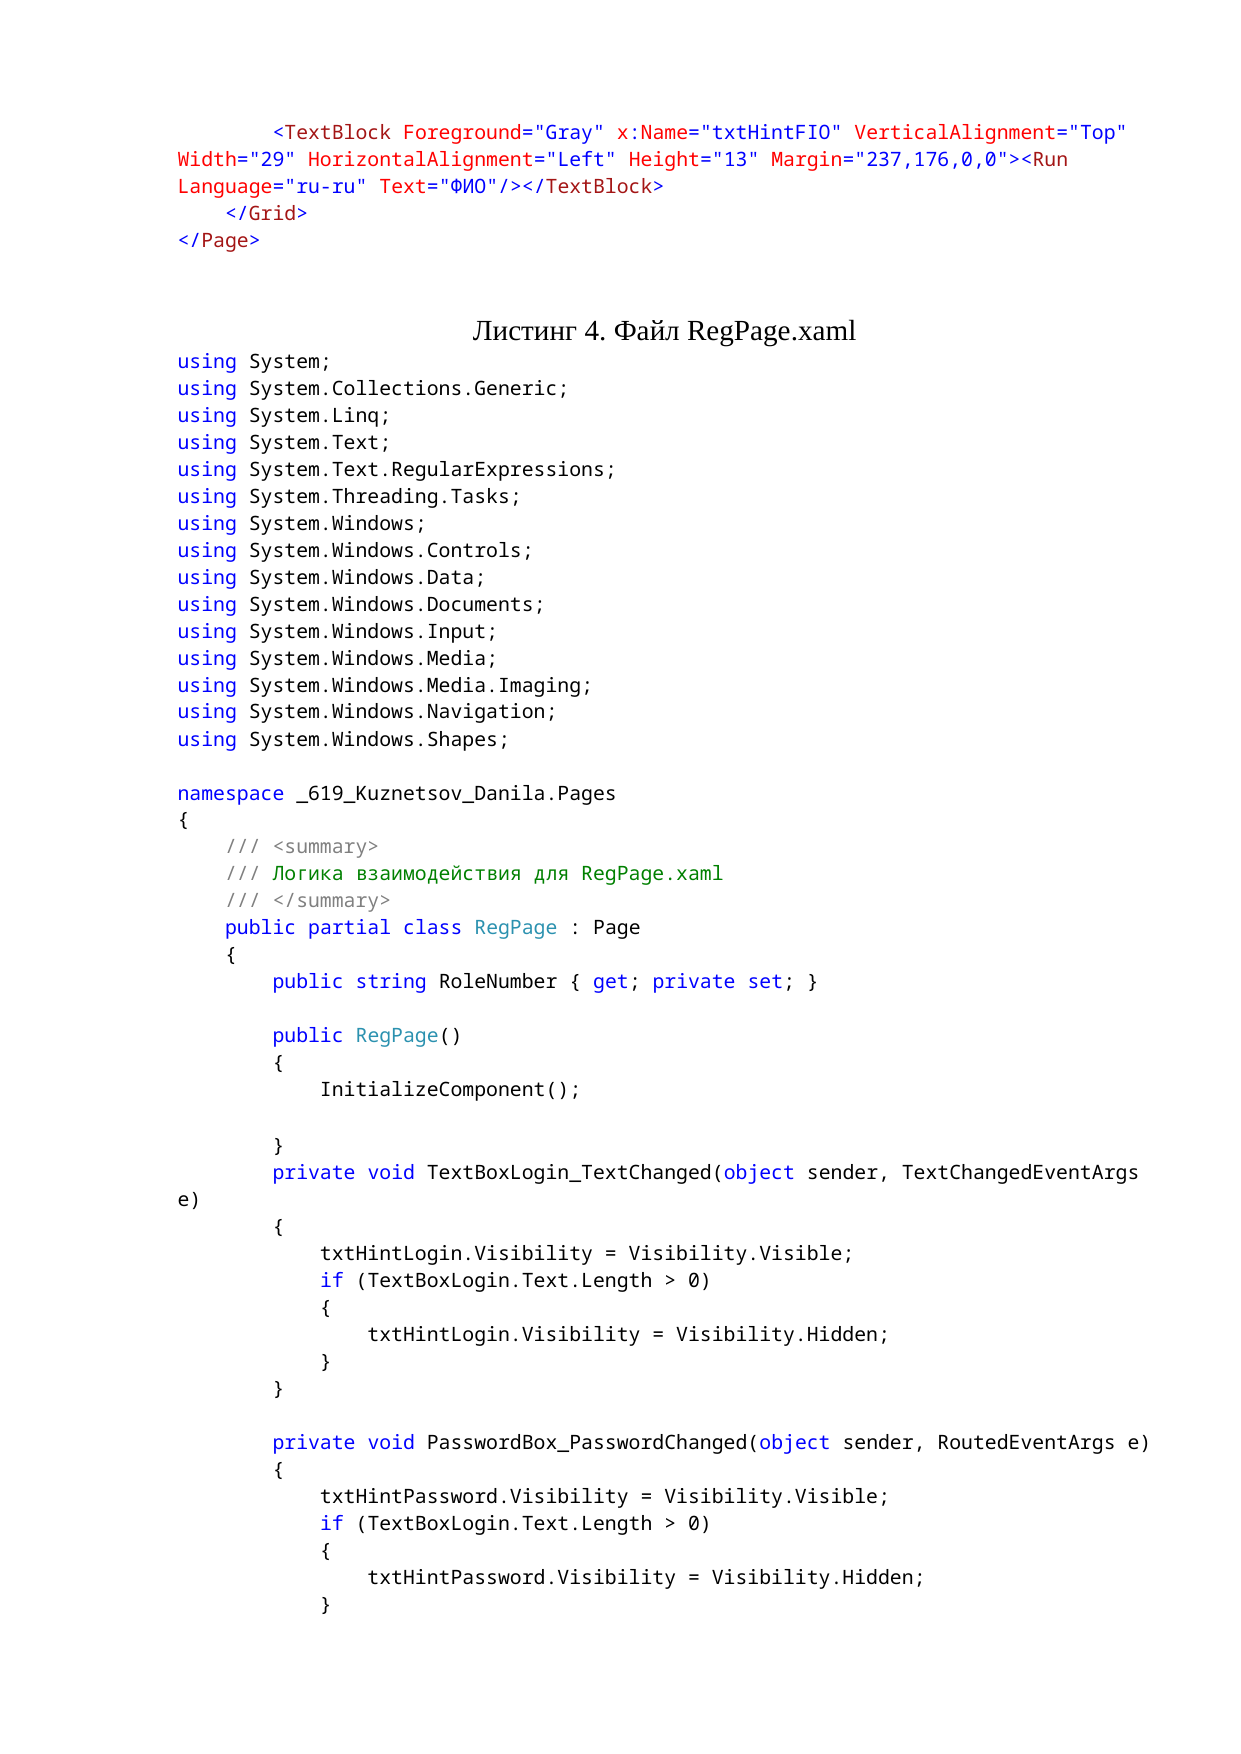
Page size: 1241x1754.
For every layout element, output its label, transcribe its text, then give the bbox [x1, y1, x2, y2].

text InitializeComponent(); [177, 1076, 1152, 1102]
text private void PasswordBox_PasswordChanged(object sender, RoutedEventArgs e) [177, 1428, 1152, 1455]
text } [177, 1590, 1152, 1617]
text { [177, 1212, 1152, 1239]
text </Grid> [177, 199, 1152, 226]
text using System.Windows.Media.Imaging; [177, 671, 1152, 698]
text using System.Linq; [177, 401, 1152, 428]
text Листинг 4. Файл RegPage.xaml [177, 313, 1152, 347]
text txtHintLogin.Visibility = Visibility.Hidden; [177, 1320, 1152, 1347]
text using System.Text; [177, 428, 1152, 455]
text using System.Windows; [177, 509, 1152, 536]
text public string RoleNumber { get; private set; } [177, 968, 1152, 994]
text using System.Windows.Controls; [177, 536, 1152, 563]
text using System.Windows.Shapes; [177, 725, 1152, 752]
text { [177, 1536, 1152, 1563]
text txtHintPassword.Visibility = Visibility.Hidden; [177, 1563, 1152, 1590]
text using System.Windows.Media; [177, 644, 1152, 671]
text { [177, 806, 1152, 833]
text using System; [177, 347, 1152, 374]
text </Page> [177, 226, 1152, 253]
text namespace _619_Kuznetsov_Danila.Pages [177, 779, 1152, 806]
text txtHintPassword.Visibility = Visibility.Visible; [177, 1482, 1152, 1509]
text /// </summary> [177, 887, 1152, 914]
text using System.Windows.Input; [177, 617, 1152, 644]
text if (TextBoxLogin.Text.Length > 0) [177, 1266, 1152, 1293]
text } [177, 1374, 1152, 1401]
text { [177, 1048, 1152, 1076]
text using System.Collections.Generic; [177, 374, 1152, 401]
text { [177, 941, 1152, 968]
text /// Логика взаимодействия для RegPage.xaml [177, 860, 1152, 887]
text } [177, 1131, 1152, 1158]
text public RegPage() [177, 1022, 1152, 1048]
text private void TextBoxLogin_TextChanged(object sender, TextChangedEventArgs e) [177, 1158, 1152, 1212]
text /// <summary> [177, 833, 1152, 860]
text public partial class RegPage : Page [177, 914, 1152, 941]
text using System.Windows.Data; [177, 563, 1152, 590]
text using System.Text.RegularExpressions; [177, 455, 1152, 482]
text using System.Windows.Documents; [177, 590, 1152, 617]
text } [177, 1347, 1152, 1374]
text using System.Threading.Tasks; [177, 482, 1152, 509]
text txtHintLogin.Visibility = Visibility.Visible; [177, 1239, 1152, 1266]
text <TextBlock Foreground="Gray" x:Name="txtHintFIO" VerticalAlignment="Top" Width="29" HorizontalAlignment="Left" Height="13" Margin="237,176,0,0"><Run Language="ru-ru" Text="ФИО"/></TextBlock> [177, 118, 1152, 199]
text { [177, 1293, 1152, 1320]
text using System.Windows.Navigation; [177, 698, 1152, 725]
text if (TextBoxLogin.Text.Length > 0) [177, 1509, 1152, 1536]
text { [177, 1455, 1152, 1482]
